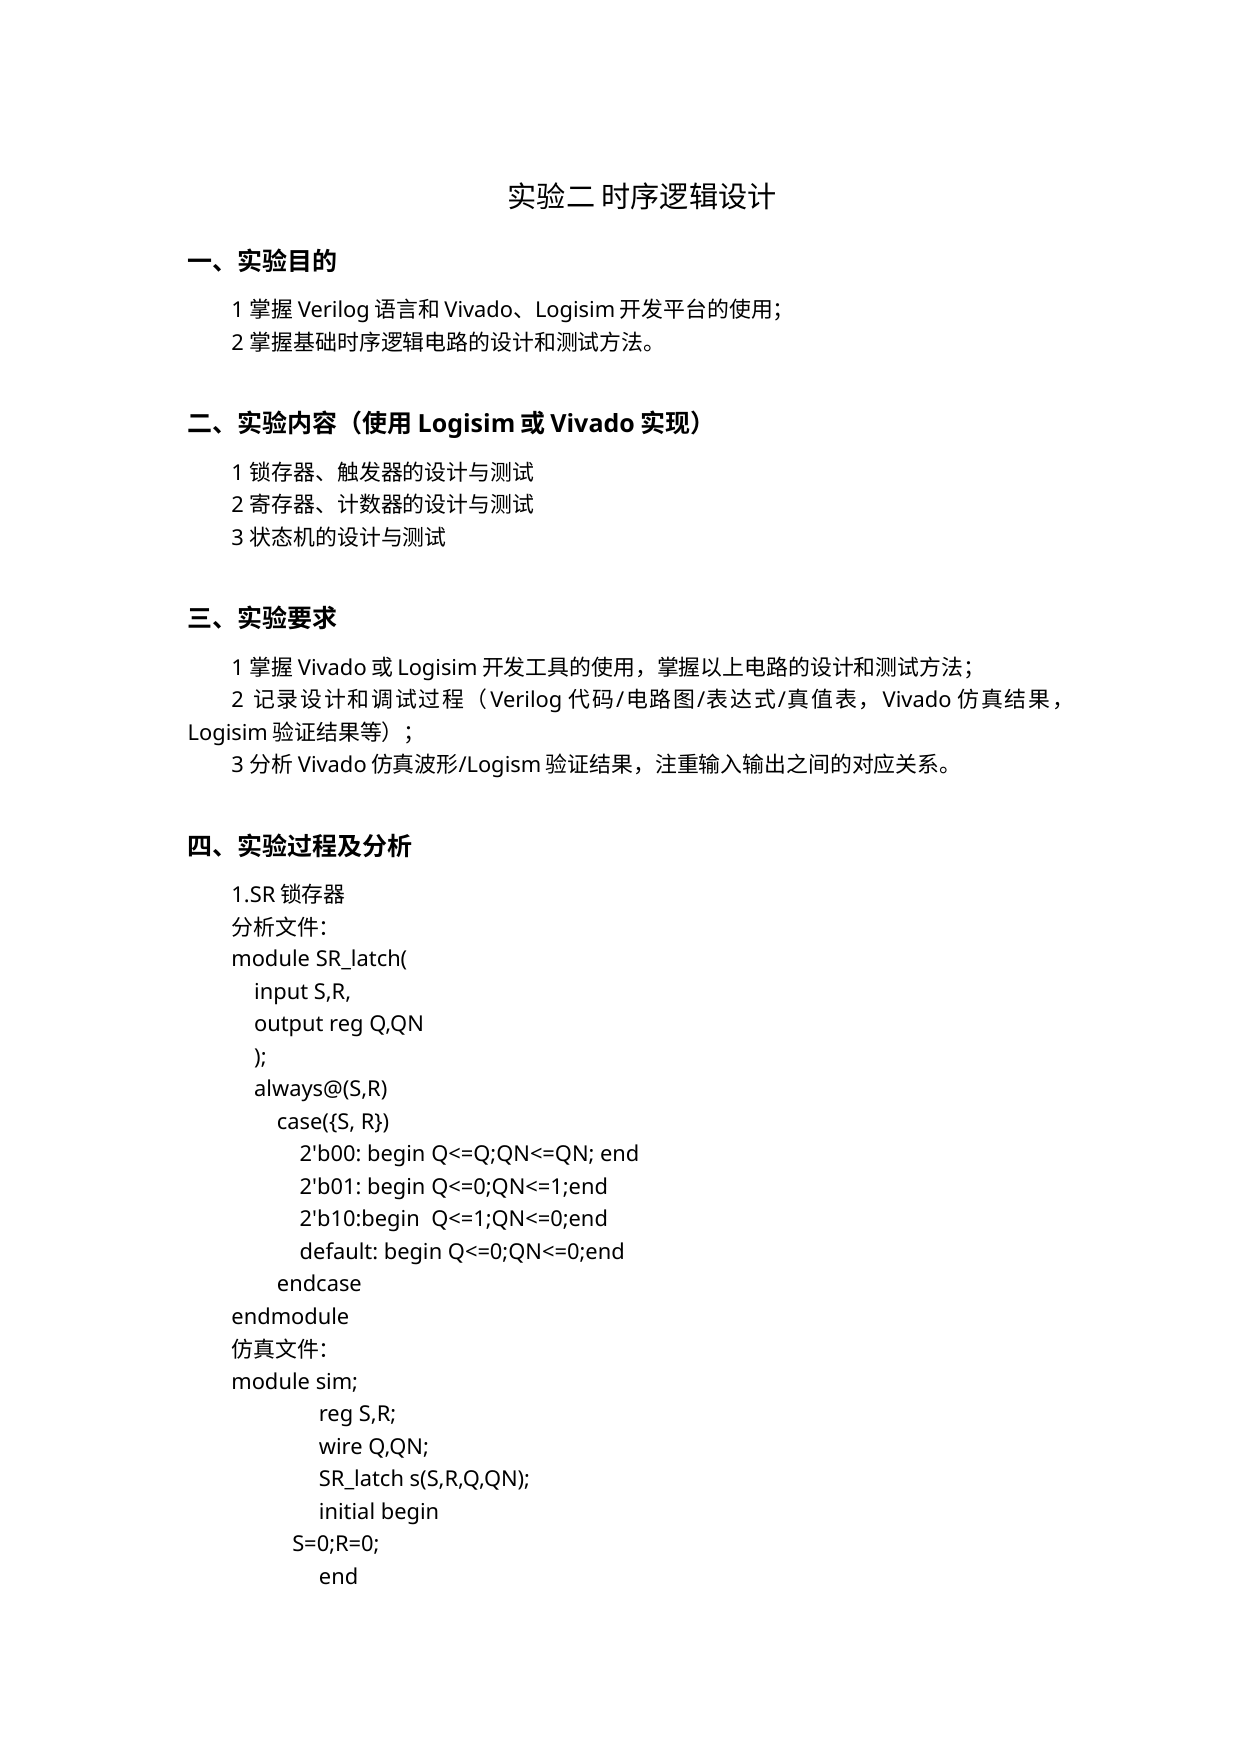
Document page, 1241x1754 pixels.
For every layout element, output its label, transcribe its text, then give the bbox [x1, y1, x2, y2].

text case({S, R}) [187, 1104, 1053, 1137]
text always@(S,R) [187, 1072, 1053, 1104]
text SR_latch s(S,R,Q,QN); [187, 1462, 1053, 1494]
text 1 掌握Vivado或Logisim开发工具的使用，掌握以上电路的设计和测试方法； [187, 649, 1053, 682]
text reg S,R; [187, 1397, 1053, 1429]
text 一、实验目的 [187, 227, 1053, 292]
text 1 锁存器、触发器的设计与测试 [187, 454, 1053, 487]
text end [187, 1559, 1053, 1592]
text module sim; [187, 1364, 1053, 1397]
text initial begin [187, 1494, 1053, 1527]
text 1.SR锁存器 [187, 877, 1053, 909]
text 2 掌握基础时序逻辑电路的设计和测试方法。 [187, 324, 1053, 357]
text S=0;R=0; [187, 1527, 1053, 1559]
text default: begin Q<=0;QN<=0;end [187, 1234, 1053, 1267]
text 2'b00: begin Q<=Q;QN<=QN; end [187, 1137, 1053, 1169]
text 3 分析Vivado仿真波形/Logism验证结果，注重输入输出之间的对应关系。 [187, 747, 1053, 779]
text 仿真文件： [187, 1332, 1053, 1364]
text wire Q,QN; [187, 1429, 1053, 1462]
text 2'b01: begin Q<=0;QN<=1;end [187, 1169, 1053, 1202]
text 三、实验要求 [187, 584, 1053, 649]
text 分析文件： [187, 909, 1053, 942]
text ); [187, 1039, 1053, 1072]
text module SR_latch( [187, 942, 1053, 974]
text 2 寄存器、计数器的设计与测试 [187, 487, 1053, 519]
text 四、实验过程及分析 [187, 812, 1053, 877]
text 2'b10:begin Q<=1;QN<=0;end [187, 1202, 1053, 1234]
text endcase [187, 1267, 1053, 1299]
text 实验二 时序逻辑设计 [187, 162, 1053, 227]
text output reg Q,QN [187, 1007, 1053, 1039]
text 2 记录设计和调试过程（Verilog代码/电路图/表达式/真值表，Vivado仿真结果，Logisim验证结果等）； [187, 682, 1053, 747]
text endmodule [187, 1299, 1053, 1332]
text 二、实验内容（使用Logisim或Vivado实现） [187, 389, 1053, 454]
text input S,R, [187, 974, 1053, 1007]
text 1 掌握Verilog语言和Vivado、Logisim开发平台的使用； [187, 292, 1053, 324]
text 3 状态机的设计与测试 [187, 519, 1053, 552]
